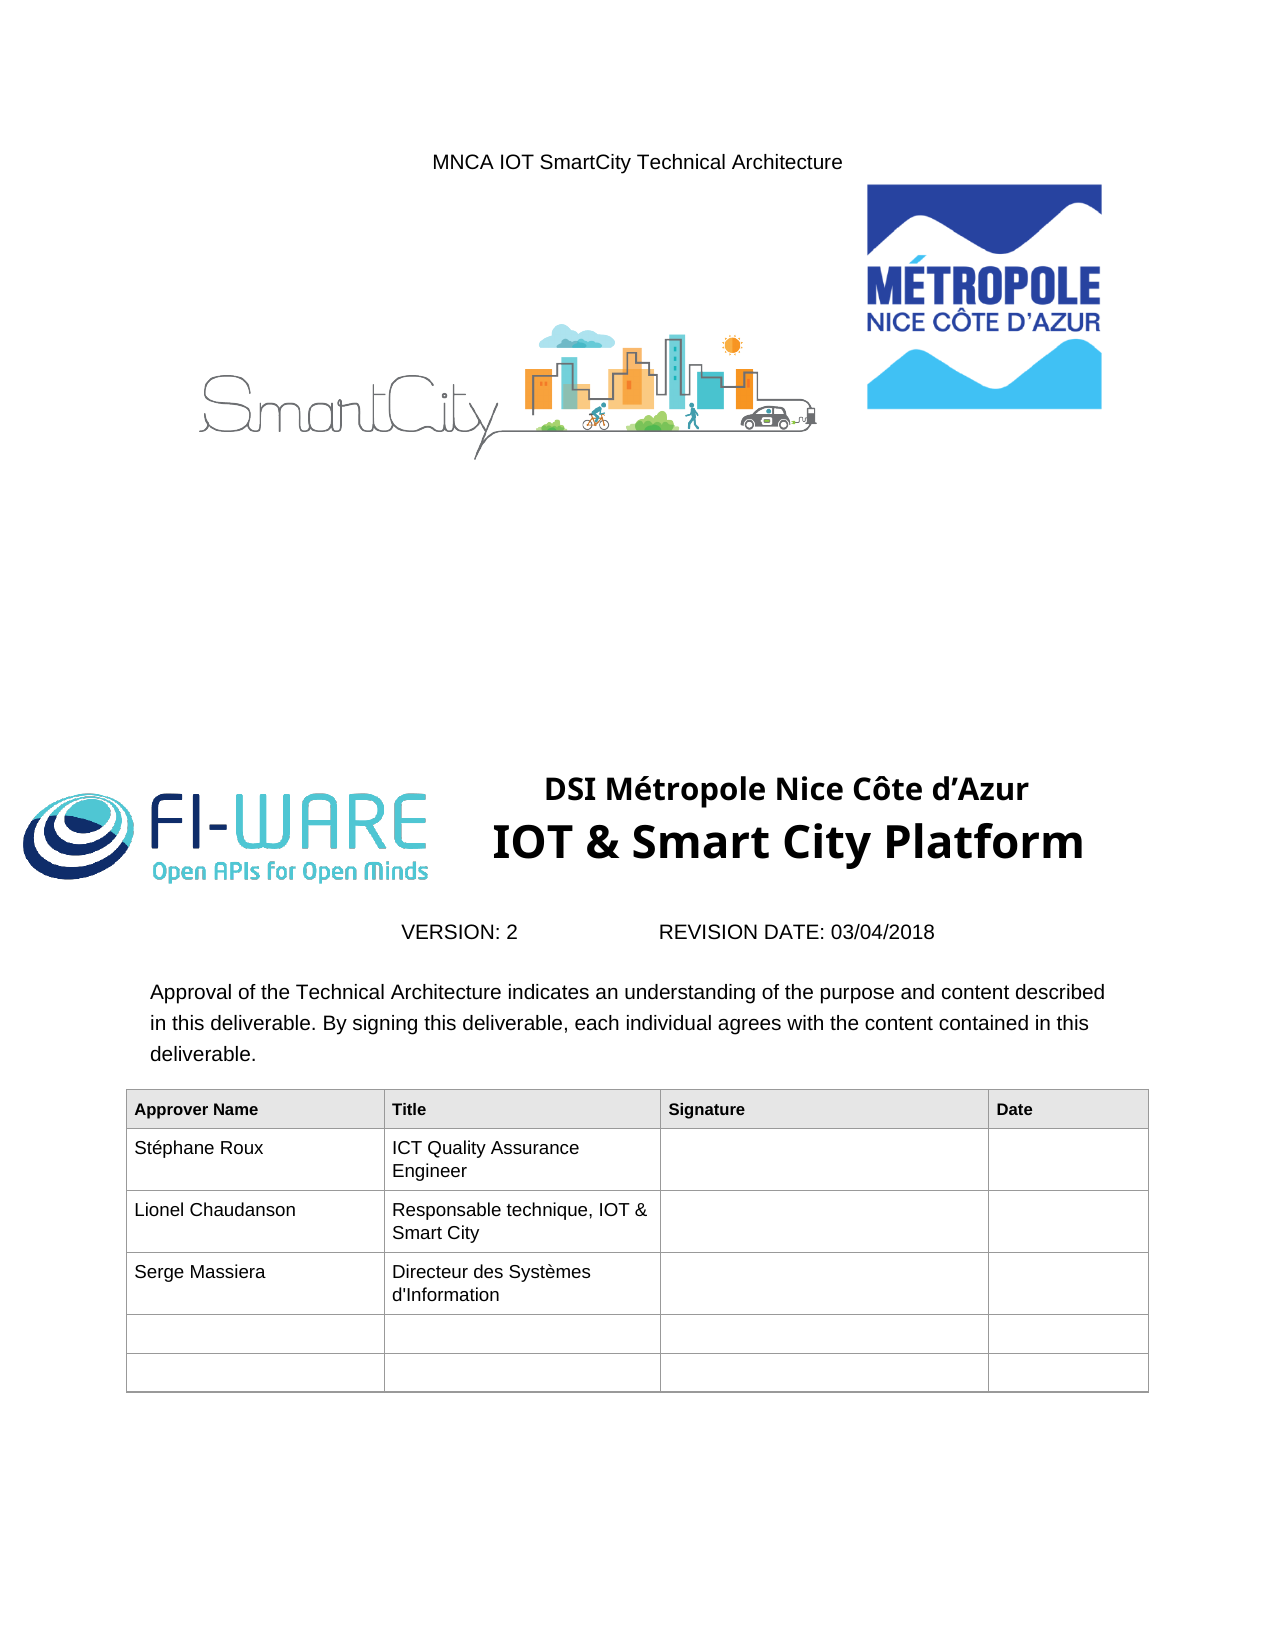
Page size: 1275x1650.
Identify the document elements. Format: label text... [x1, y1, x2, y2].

table_cell [385, 1354, 660, 1391]
table_cell [989, 1354, 1148, 1391]
table_header REVISION DATE: 03/04/2018 [619, 907, 975, 974]
picture [15, 786, 435, 890]
table_cell [127, 1315, 384, 1352]
picture [855, 173, 1112, 424]
table_cell ICT Quality Assurance Engineer [385, 1129, 660, 1190]
table_header Title [385, 1090, 660, 1128]
table_header Date [989, 1090, 1148, 1128]
table_cell Directeur des Systèmes d'Information [385, 1253, 660, 1313]
table_cell [989, 1191, 1148, 1252]
table_cell Serge Massiera [127, 1253, 384, 1313]
table_header VERSION: 2 [300, 907, 619, 974]
table_cell [661, 1253, 988, 1313]
table_cell [661, 1191, 988, 1252]
table_cell Responsable technique, IOT & Smart City [385, 1191, 660, 1252]
table_cell [989, 1315, 1148, 1352]
table_cell Lionel Chaudanson [127, 1191, 384, 1252]
picture [191, 317, 823, 465]
table_cell Stéphane Roux [127, 1129, 384, 1190]
text DSI Métropole Nice Côte d’Azur [150, 767, 1125, 809]
text IOT & Smart City Platform [430, 809, 1125, 872]
table_cell [989, 1129, 1148, 1190]
table_header Signature [661, 1090, 988, 1128]
text Approval of the Technical Architecture indicates an understanding of the purpose and content described in this deliverable. By signing this deliverable, each individual agrees with the content contained in this deliverable. [150, 974, 1125, 1068]
table_cell [385, 1315, 660, 1352]
table_cell [661, 1129, 988, 1190]
table_header Approver Name [127, 1090, 384, 1128]
table_cell [661, 1354, 988, 1391]
table_cell [661, 1315, 988, 1352]
table_cell [989, 1253, 1148, 1313]
table_cell [127, 1354, 384, 1391]
